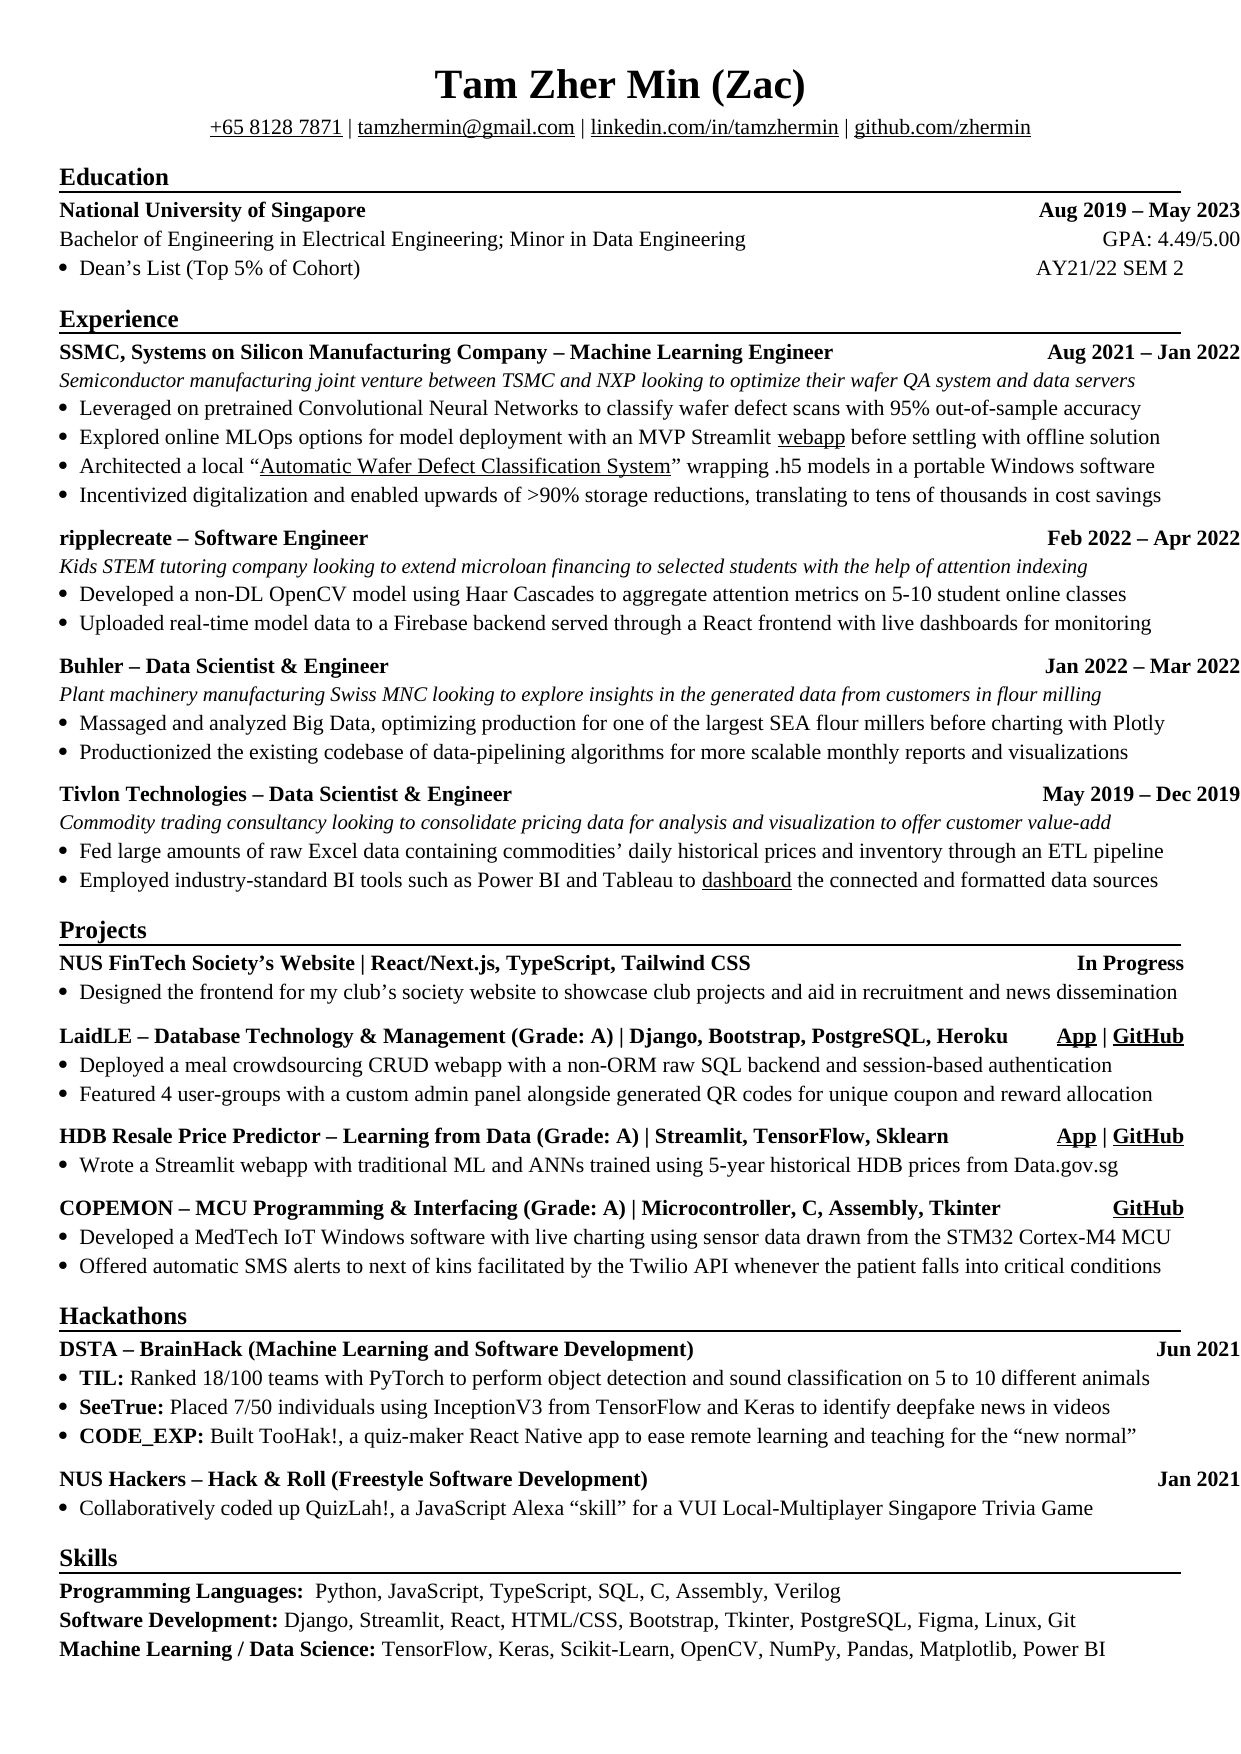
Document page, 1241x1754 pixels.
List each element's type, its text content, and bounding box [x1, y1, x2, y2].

list Uploaded real-time model data to a Firebase backend served through a React frontend with live dashboards for monitoring [59, 610, 1181, 636]
list Wrote a Streamlit webapp with traditional ML and ANNs trained using 5-year historical HDB prices from Data.gov.sg [59, 1152, 1181, 1177]
text National University of Singapore Aug 2019 – May 2023 [59, 197, 1181, 223]
text DSTA – BrainHack (Machine Learning and Software Development) Jun 2021 [59, 1336, 1181, 1361]
list Massaged and analyzed Big Data, optimizing production for one of the largest SEA flour millers before charting with Plotly [59, 710, 1181, 735]
text COPEMON – MCU Programming & Interfacing (Grade: A) | Microcontroller, C, Assembly, Tkinter GitHub [59, 1195, 1181, 1220]
list Leveraged on pretrained Convolutional Neural Networks to classify wafer defect scans with 95% out-of-sample accuracy [59, 395, 1181, 421]
text ripplecreate – Software Engineer Feb 2022 – Apr 2022 [59, 525, 1181, 550]
list Designed the frontend for my club’s society website to showcase club projects and aid in recruitment and news dissemination [59, 979, 1181, 1004]
list Collaboratively coded up QuizLah!, a JavaScript Alexa “skill” for a VUI Local-Multiplayer Singapore Trivia Game [59, 1495, 1181, 1520]
text Tivlon Technologies – Data Scientist & Engineer May 2019 – Dec 2019 [59, 781, 1181, 807]
text Programming Languages: Python, JavaScript, TypeScript, SQL, C, Assembly, Verilog [59, 1578, 1181, 1603]
list Dean’s List (Top 5% of Cohort) AY21/22 SEM 2 [59, 255, 1181, 281]
list Featured 4 user-groups with a custom admin panel alongside generated QR codes for unique coupon and reward allocation [59, 1081, 1181, 1106]
list TIL: Ranked 18/100 teams with PyTorch to perform object detection and sound classification on 5 to 10 different animals [59, 1365, 1181, 1390]
text Bachelor of Engineering in Electrical Engineering; Minor in Data Engineering GPA: 4.49/5.00 [59, 226, 1181, 252]
text LaidLE – Database Technology & Management (Grade: A) | Django, Bootstrap, PostgreSQL, Heroku App | GitHub [59, 1023, 1181, 1048]
text Machine Learning / Data Science: TensorFlow, Keras, Scikit-Learn, OpenCV, NumPy, Pandas, Matplotlib, Power BI [59, 1636, 1181, 1661]
list Employed industry-standard BI tools such as Power BI and Tableau to dashboard the connected and formatted data sources [59, 867, 1181, 892]
text Skills [59, 1543, 1181, 1572]
text SSMC, Systems on Silicon Manufacturing Company – Machine Learning Engineer Aug 2021 – Jan 2022 [59, 339, 1181, 364]
text Experience [59, 304, 1181, 332]
list Developed a non-DL OpenCV model using Haar Cascades to aggregate attention metrics on 5-10 student online classes [59, 581, 1181, 607]
list Fed large amounts of raw Excel data containing commodities’ daily historical prices and inventory through an ETL pipeline [59, 838, 1181, 863]
text Software Development: Django, Streamlit, React, HTML/CSS, Bootstrap, Tkinter, PostgreSQL, Figma, Linux, Git [59, 1607, 1181, 1632]
list Explored online MLOps options for model deployment with an MVP Streamlit webapp before settling with offline solution [59, 424, 1181, 449]
list Architected a local “Automatic Wafer Defect Classification System” wrapping .h5 models in a portable Windows software [59, 453, 1181, 478]
list Deployed a meal crowdsourcing CRUD webapp with a non-ORM raw SQL backend and session-based authentication [59, 1052, 1181, 1077]
text Kids STEM tutoring company looking to extend microloan financing to selected students with the help of attention indexing [59, 554, 1181, 578]
list SeeTrue: Placed 7/50 individuals using InceptionV3 from TensorFlow and Keras to identify deepfake news in videos [59, 1394, 1181, 1419]
text Hackathons [59, 1301, 1181, 1330]
text Education [59, 162, 1181, 191]
text Commodity trading consultancy looking to consolidate pricing data for analysis and visualization to offer customer value-add [59, 810, 1181, 834]
list Incentivized digitalization and enabled upwards of >90% storage reductions, translating to tens of thousands in cost savings [59, 482, 1181, 507]
text NUS Hackers – Hack & Roll (Freestyle Software Development) Jan 2021 [59, 1466, 1181, 1491]
list Developed a MedTech IoT Windows software with live charting using sensor data drawn from the STM32 Cortex-M4 MCU [59, 1224, 1181, 1249]
text NUS FinTech Society’s Website | React/Next.js, TypeScript, Tailwind CSS In Progress [59, 950, 1181, 975]
list Productionized the existing codebase of data-pipelining algorithms for more scalable monthly reports and visualizations [59, 739, 1181, 764]
text Semiconductor manufacturing joint venture between TSMC and NXP looking to optimize their wafer QA system and data servers [59, 368, 1181, 392]
text Buhler – Data Scientist & Engineer Jan 2022 – Mar 2022 [59, 653, 1181, 678]
list Offered automatic SMS alerts to next of kins facilitated by the Twilio API whenever the patient falls into critical conditions [59, 1253, 1181, 1278]
text Projects [59, 915, 1181, 944]
text HDB Resale Price Predictor – Learning from Data (Grade: A) | Streamlit, TensorFlow, Sklearn App | GitHub [59, 1123, 1181, 1148]
text Tam Zher Min (Zac) [59, 59, 1181, 107]
text +65 8128 7871 | tamzhermin@gmail.com | linkedin.com/in/tamzhermin | github.com/zhermin [59, 114, 1181, 139]
text Plant machinery manufacturing Swiss MNC looking to explore insights in the generated data from customers in flour milling [59, 682, 1181, 706]
list CODE_EXP: Built TooHak!, a quiz-maker React Native app to ease remote learning and teaching for the “new normal” [59, 1423, 1181, 1448]
